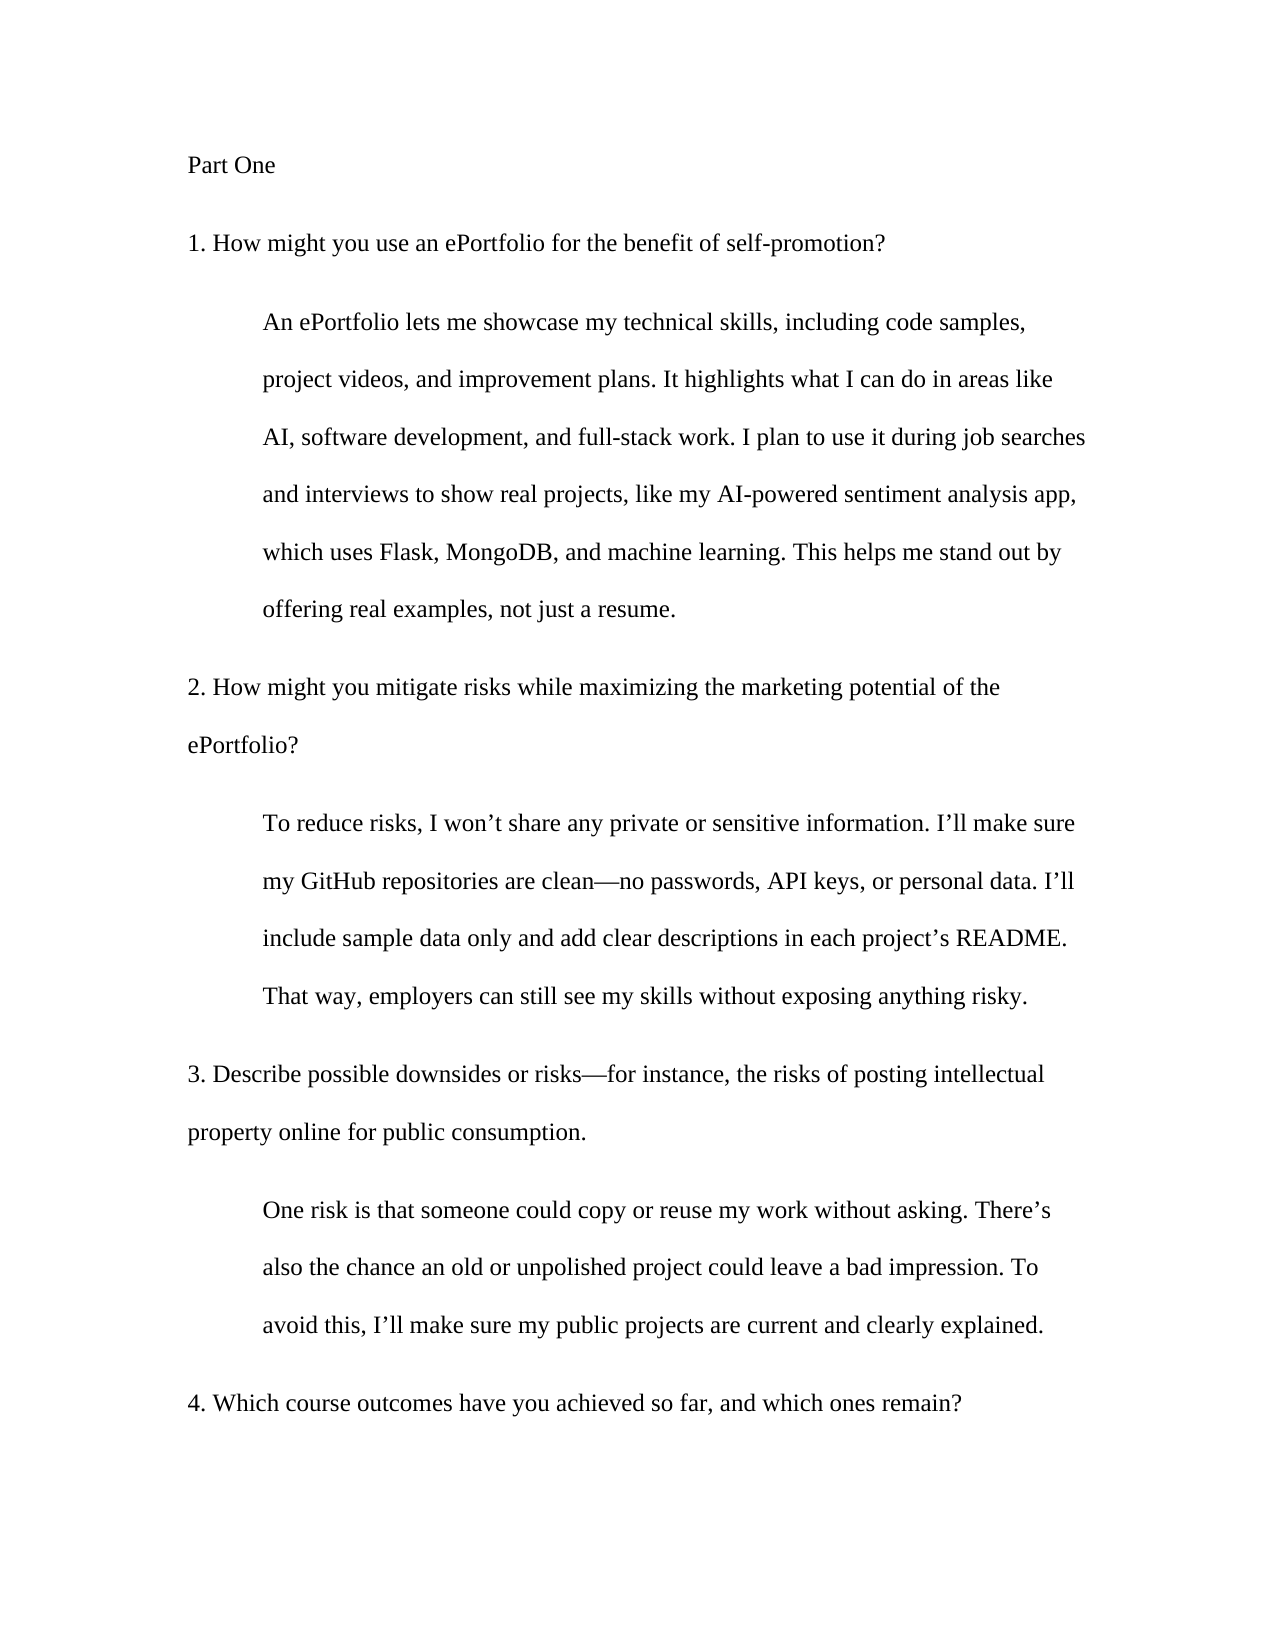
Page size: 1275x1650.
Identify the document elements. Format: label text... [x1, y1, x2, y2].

text 2. How might you mitigate risks while maximizing the marketing potential of the ePortfolio? [187, 672, 1087, 759]
text One risk is that someone could copy or reuse my work without asking. There’s also the chance an old or unpolished project could leave a bad impression. To avoid this, I’ll make sure my public projects are current and clearly explained. [262, 1195, 1087, 1339]
text 3. Describe possible downsides or risks—for instance, the risks of posting intellectual property online for public consumption. [187, 1059, 1087, 1145]
text To reduce risks, I won’t share any private or sensitive information. I’ll make sure my GitHub repositories are clean—no passwords, API keys, or personal data. I’ll include sample data only and add clear descriptions in each project’s README. That way, employers can still see my skills without exposing anything risky. [262, 808, 1087, 1009]
text 4. Which course outcomes have you achieved so far, and which ones remain? [187, 1388, 1087, 1417]
text An ePortfolio lets me showcase my technical skills, including code samples, project videos, and improvement plans. It highlights what I can do in areas like AI, software development, and full-stack work. I plan to use it during job searches and interviews to show real projects, like my AI-powered sentiment analysis app, which uses Flask, MongoDB, and machine learning. This helps me stand out by offering real examples, not just a resume. [262, 307, 1087, 623]
text 1. How might you use an ePortfolio for the benefit of self-promotion? [187, 228, 1087, 257]
text Part One [187, 150, 1087, 179]
